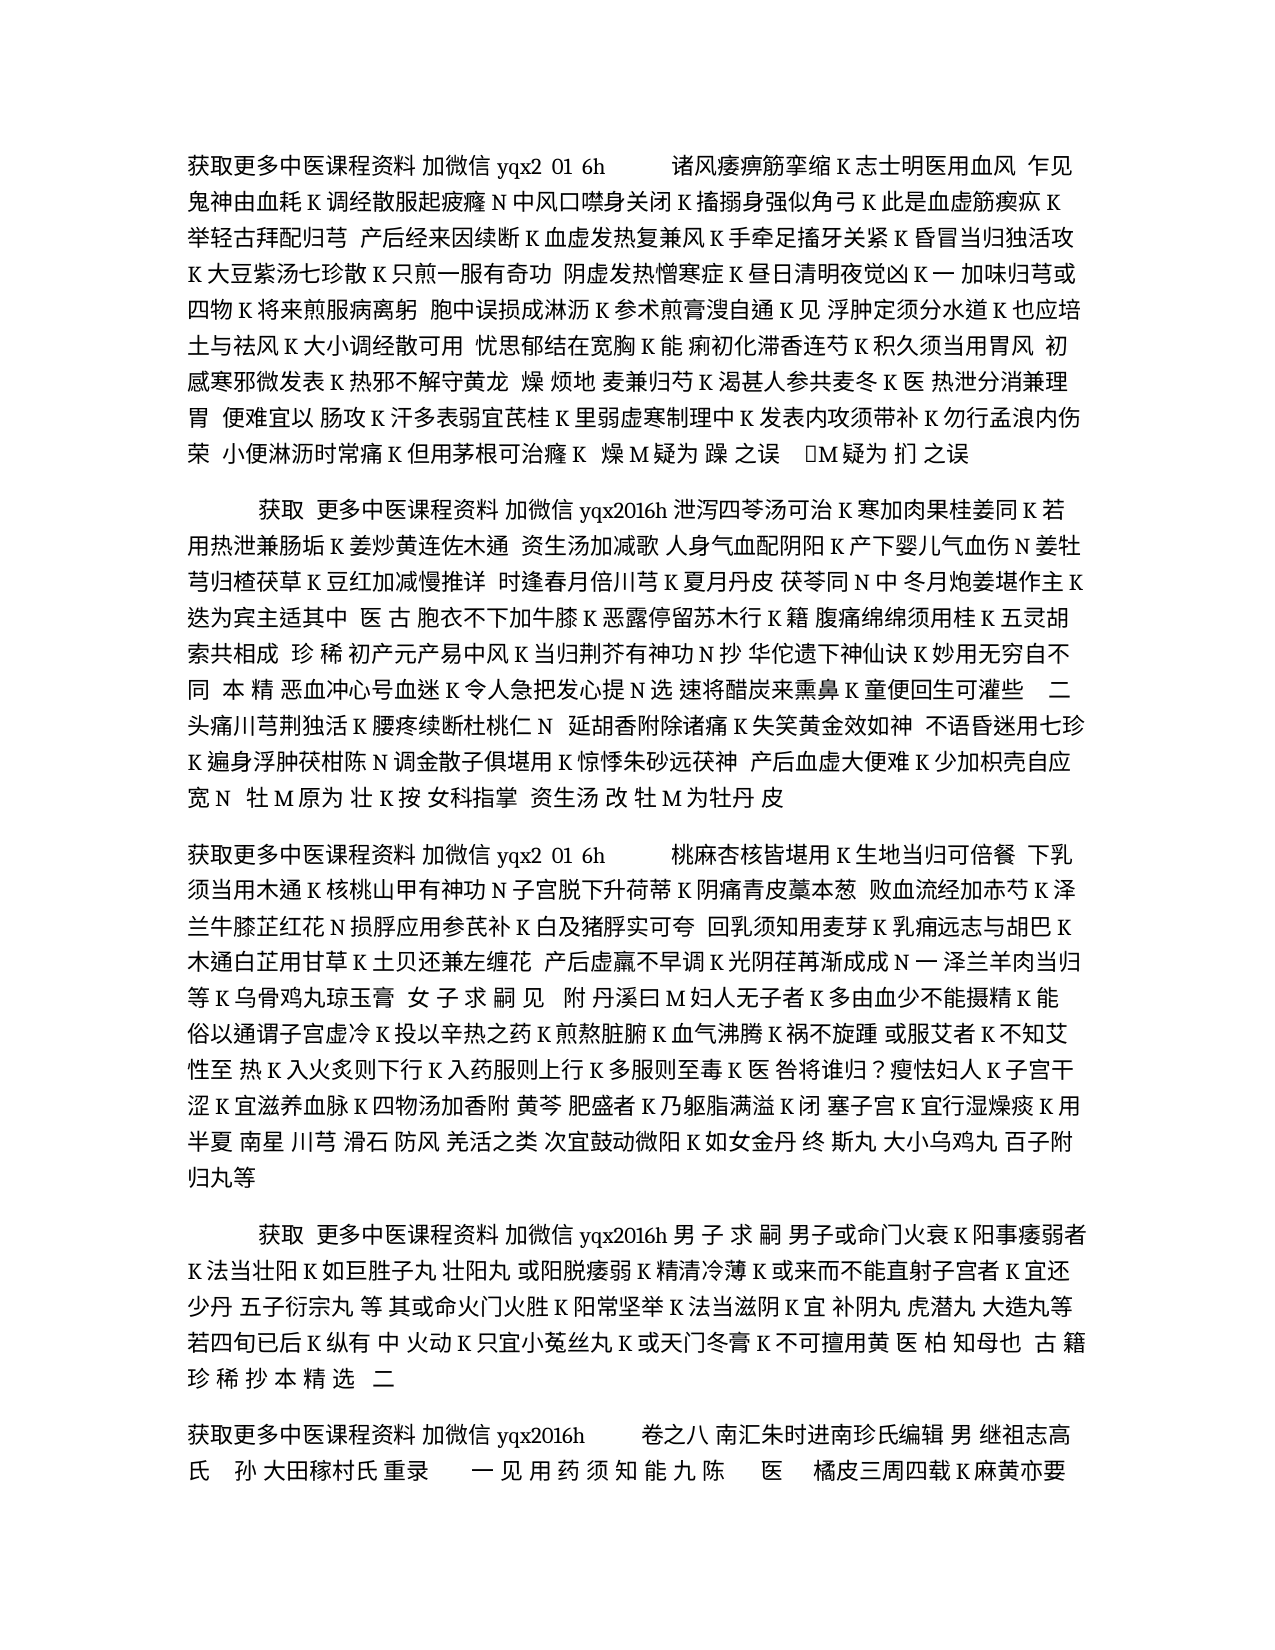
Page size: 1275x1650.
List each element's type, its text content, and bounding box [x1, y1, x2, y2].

text 获取 更多中医课程资料 加微信 yqx2016h 泄泻四苓汤可治K 寒加肉果桂姜同K 若用热泄兼肠垢K 姜炒黄连佐木通 资生汤加减歌 人身气血配阴阳K 产下婴儿气血伤N 姜牡 芎归楂茯草K 豆红加减慢推详 时逢春月倍川芎K 夏月丹皮 茯苓同N 中 冬月炮姜堪作主K 迭为宾主适其中 医 古 胞衣不下加牛膝K 恶露停留苏木行K 籍 腹痛绵绵须用桂K 五灵胡索共相成 珍 稀 初产元产易中风K 当归荆芥有神功N 抄 华佗遗下神仙诀K 妙用无穷自不同 本 精 恶血冲心号血迷K 令人急把发心提N 选 速将醋炭来熏鼻K 童便回生可灌些 二 头痛川芎荆独活K 腰疼续断杜桃仁N 延胡香附除诸痛K 失笑黄金效如神 不语昏迷用七珍K 遍身浮肿茯柑陈N 调金散子俱堪用K 惊悸朱砂远茯神 产后血虚大便难K 少加枳壳自应宽N 牡M原为 壮 K按 女科指掌 资生汤 改 牡M为牡丹 皮 [187, 494, 1087, 813]
text 获取更多中医课程资料 加微信 yqx2 01 6h 桃麻杏核皆堪用K 生地当归可倍餐 下乳须当用木通K 核桃山甲有神功N 子宫脱下升荷蒂K 阴痛青皮藁本葱 败血流经加赤芍K 泽兰牛膝芷红花N 损脬应用参芪补K 白及猪脬实可夸 回乳须知用麦芽K 乳痈远志与胡巴K 木通白芷用甘草K 土贝还兼左缠花 产后虚羸不早调K 光阴荏苒渐成成N 一 泽兰羊肉当归等K 乌骨鸡丸琼玉膏 女 子 求 嗣 见 附 丹溪曰M妇人无子者K多由血少不能摄精K 能 俗以通谓子宫虚冷K投以辛热之药K煎熬脏腑K 血气沸腾K祸不旋踵 或服艾者K不知艾性至 热K入火炙则下行K入药服则上行K多服则至毒K 医 咎将谁归？瘦怯妇人K子宫干涩K宜滋养血脉K 四物汤加香附 黄芩 肥盛者K乃躯脂满溢K闭 塞子宫K宜行湿燥痰K用半夏 南星 川芎 滑石 防风 羌活之类 次宜鼓动微阳K如女金丹 终 斯丸 大小乌鸡丸 百子附归丸等 [187, 838, 1087, 1193]
text 获取更多中医课程资料 加微信 yqx2 01 6h 诸风痿痹筋挛缩K 志士明医用血风 乍见鬼神由血耗K 调经散服起疲癃N 中风口噤身关闭K 搐搦身强似角弓K 此是血虚筋瘈疭K 举轻古拜配归芎 产后经来因续断K 血虚发热复兼风K 手牵足搐牙关紧K 昏冒当归独活攻K 大豆紫汤七珍散K 只煎一服有奇功 阴虚发热憎寒症K 昼日清明夜觉凶K 一 加味归芎或四物K 将来煎服病离躬 胞中误损成淋沥K 参术煎膏溲自通K 见 浮肿定须分水道K 也应培土与祛风K 大小调经散可用 忧思郁结在宽胸K 能 痢初化滞香连芍K 积久须当用胃风 初感寒邪微发表K 热邪不解守黄龙 燥 烦地 麦兼归芍K 渴甚人参共麦冬K 医 热泄分消兼理胃 便难宜以 肠攻K 汗多表弱宜芪桂K 里弱虚寒制理中K 发表内攻须带补K 勿行孟浪内伤荣 小便淋沥时常痛K 但用茅根可治癃K 燥M疑为 躁 之误 M疑为 扪 之误 [187, 150, 1087, 469]
text 获取 更多中医课程资料 加微信 yqx2016h 男 子 求 嗣 男子或命门火衰K阳事痿弱者K法当壮阳K 如巨胜子丸 壮阳丸 或阳脱痿弱K精清冷薄K 或来而不能直射子宫者K宜还少丹 五子衍宗丸 等 其或命火门火胜K阳常坚举K法当滋阴K宜 补阴丸 虎潜丸 大造丸等 若四旬已后K纵有 中 火动K只宜小菟丝丸K或天门冬膏K不可擅用黄 医 柏 知母也 古 籍 珍 稀 抄 本 精 选 二 [187, 1219, 1087, 1394]
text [187, 1419, 1087, 1486]
